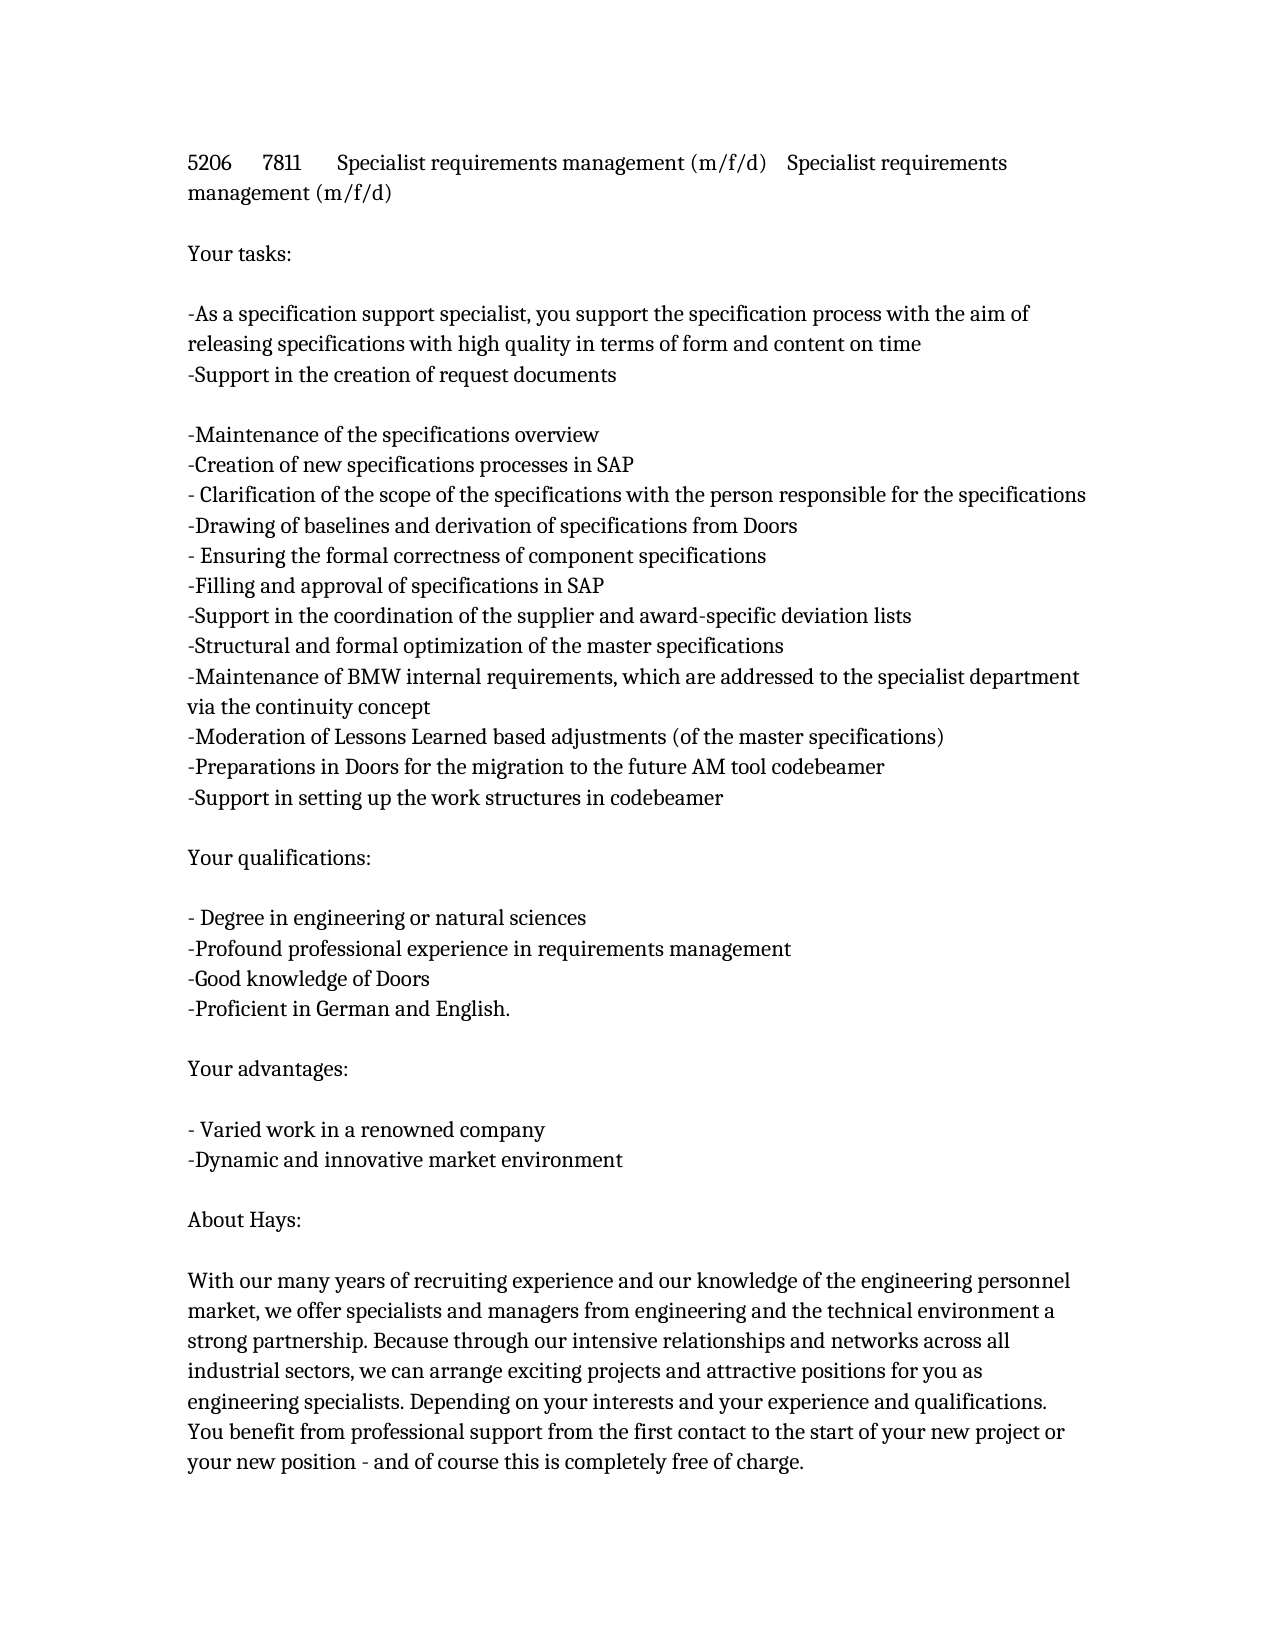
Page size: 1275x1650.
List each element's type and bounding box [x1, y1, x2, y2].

text [187, 150, 1087, 1475]
